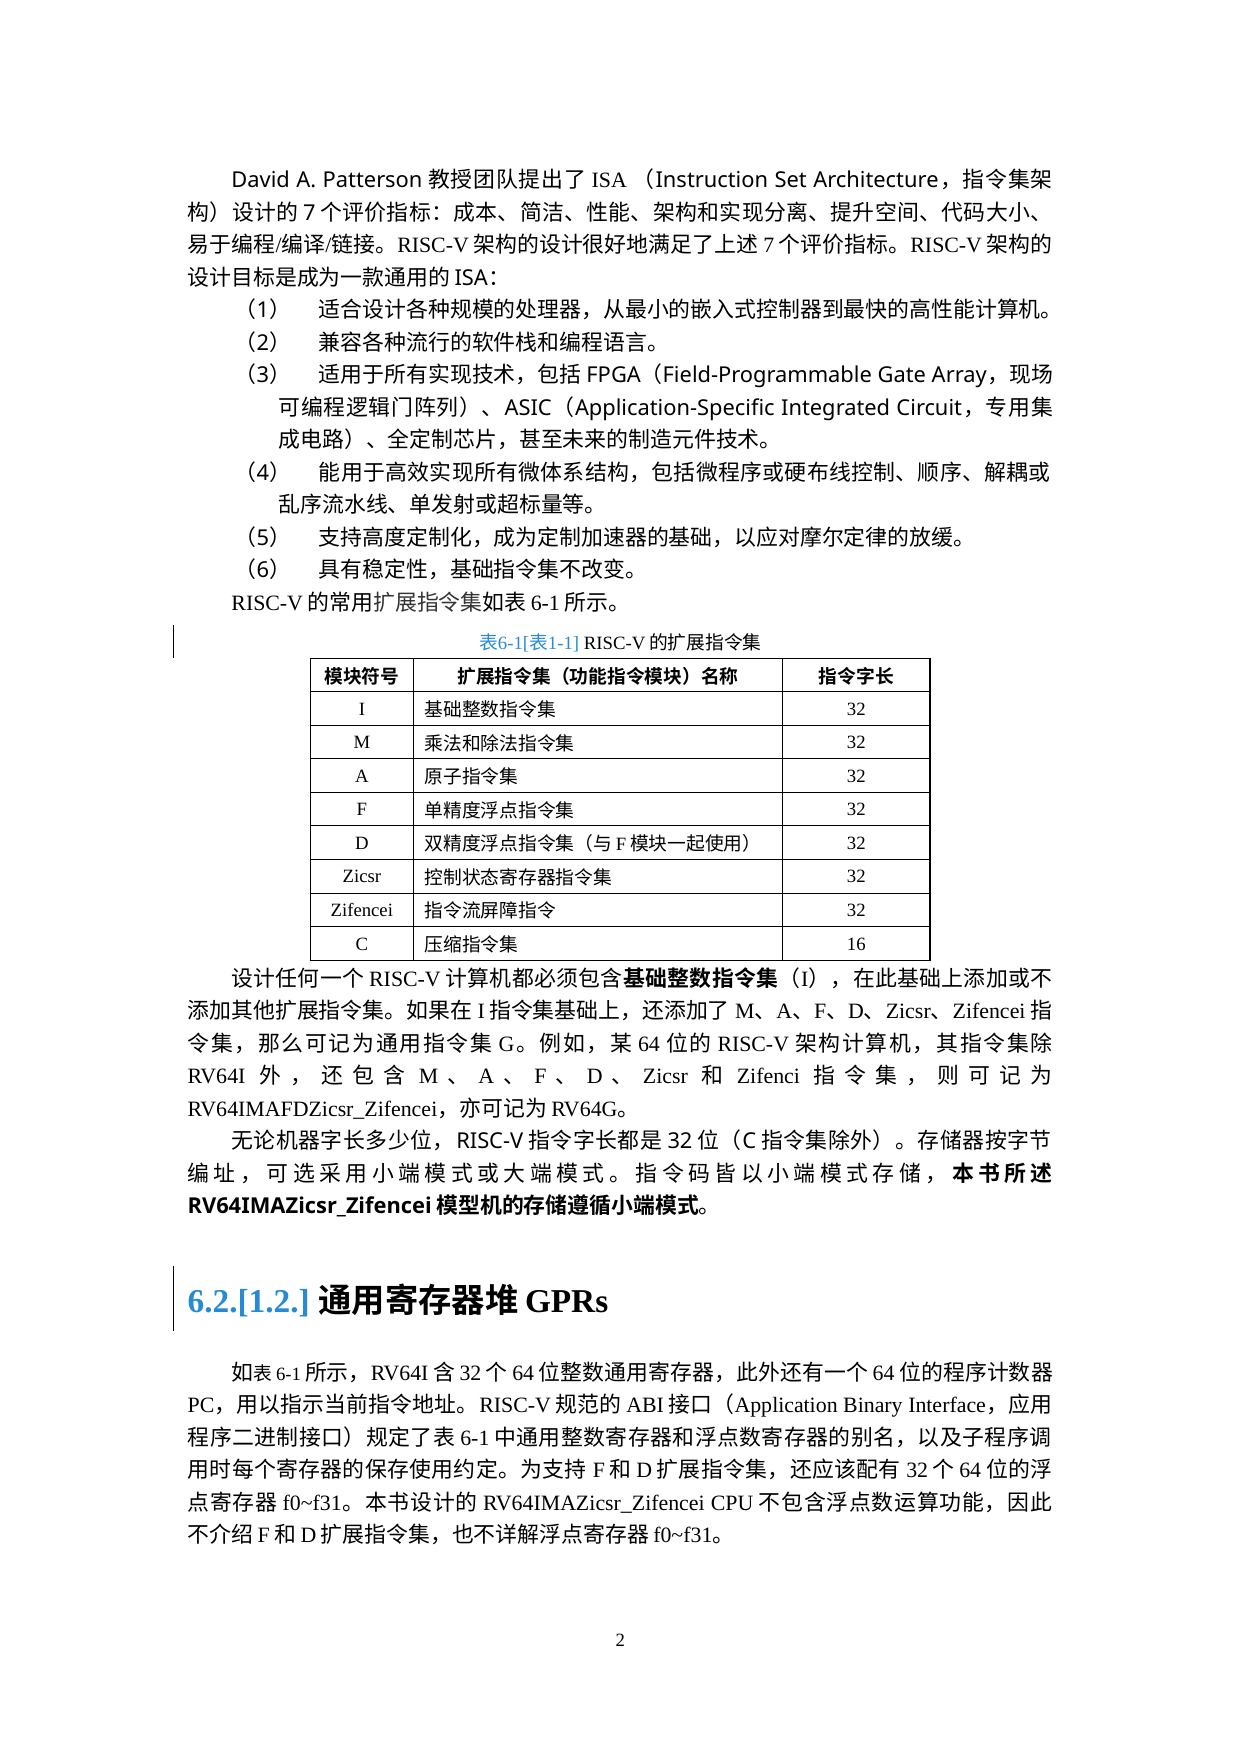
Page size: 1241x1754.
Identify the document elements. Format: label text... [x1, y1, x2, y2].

text David A. Patterson教授团队提出了ISA （Instruction Set Architecture，指令集架构）设计的7个评价指标：成本、简洁、性能、架构和实现分离、提升空间、代码大小、易于编程/编译/链接。RISC-V架构的设计很好地满足了上述7个评价指标。RISC-V架构的设计目标是成为一款通用的ISA： [187, 162, 1053, 292]
table_cell 原子指令集 [414, 759, 782, 792]
text 无论机器字长多少位，RISC-V指令字长都是32位（C指令集除外）。存储器按字节编址，可选采用小端模式或大端模式。指令码皆以小端模式存储，本书所述RV64IMAZicsr_Zifencei模型机的存储遵循小端模式。 [187, 1123, 1053, 1221]
table_cell 指令流屏障指令 [414, 894, 782, 926]
table_cell 压缩指令集 [414, 927, 782, 959]
table_cell 16 [783, 927, 929, 959]
table_cell 32 [783, 759, 929, 792]
table_cell 32 [783, 726, 929, 758]
list 支持高度定制化，成为定制加速器的基础，以应对摩尔定律的放缓。 [234, 519, 1053, 552]
table_cell I [311, 692, 413, 725]
table_header 指令字长 [783, 659, 929, 691]
table_cell M [311, 726, 413, 758]
table_cell 双精度浮点指令集（与F模块一起使用） [414, 826, 782, 859]
list 适用于所有实现技术，包括FPGA（Field-Programmable Gate Array，现场可编程逻辑门阵列）、ASIC（Application-Specific Integrated Circuit，专用集成电路）、全定制芯片，甚至未来的制造元件技术。 [234, 357, 1053, 454]
table_cell 32 [783, 692, 929, 725]
table_cell C [311, 927, 413, 959]
subtitle 通用寄存器堆GPRs [187, 1266, 1053, 1331]
table_cell F [311, 793, 413, 825]
list RISC-V的扩展指令集 [187, 625, 1053, 658]
table_cell Zifencei [311, 894, 413, 926]
table_cell Zicsr [311, 860, 413, 892]
table_cell 乘法和除法指令集 [414, 726, 782, 758]
table_cell 控制状态寄存器指令集 [414, 860, 782, 892]
table_cell D [311, 826, 413, 859]
text RISC-V的常用扩展指令集如表6-1所示。 [187, 584, 1053, 617]
list 适合设计各种规模的处理器，从最小的嵌入式控制器到最快的高性能计算机。 [234, 292, 1053, 324]
text 如表6-2所示，RV64I含32个64位整数通用寄存器，此外还有一个64位的程序计数器PC，用以指示当前指令地址。RISC-V规范的ABI接口（Application Binary Interface，应用程序二进制接口）规定了表6-2中通用整数寄存器和浮点数寄存器的别名，以及子程序调用时每个寄存器的保存使用约定。为支持F和D扩展指令集，还应该配有32个64位的浮点寄存器f0~f31。本书设计的RV64IMAZicsr_Zifencei CPU不包含浮点数运算功能，因此不介绍F和D扩展指令集，也不详解浮点寄存器f0~f31。 [187, 1354, 1053, 1549]
table_cell 32 [783, 894, 929, 926]
list 兼容各种流行的软件栈和编程语言。 [234, 324, 1053, 357]
list 能用于高效实现所有微体系结构，包括微程序或硬布线控制、顺序、解耦或乱序流水线、单发射或超标量等。 [234, 454, 1053, 519]
table_cell 单精度浮点指令集 [414, 793, 782, 825]
table_cell 32 [783, 826, 929, 859]
table_header 模块符号 [311, 659, 413, 691]
table_cell 基础整数指令集 [414, 692, 782, 725]
table_cell A [311, 759, 413, 792]
text 设计任何一个RISC-V计算机都必须包含基础整数指令集（I），在此基础上添加或不添加其他扩展指令集。如果在I指令集基础上，还添加了M、A、F、D、Zicsr、Zifencei指令集，那么可记为通用指令集G。例如，某64位的RISC-V架构计算机，其指令集除RV64I外，还包含M、A、F、D、Zicsr和Zifenci指令集，则可记为RV64IMAFDZicsr_Zifencei，亦可记为RV64G。 [187, 961, 1053, 1123]
table_header 扩展指令集（功能指令模块）名称 [414, 659, 782, 691]
table_cell 32 [783, 860, 929, 892]
list 具有稳定性，基础指令集不改变。 [234, 552, 1053, 584]
table_cell 32 [783, 793, 929, 825]
